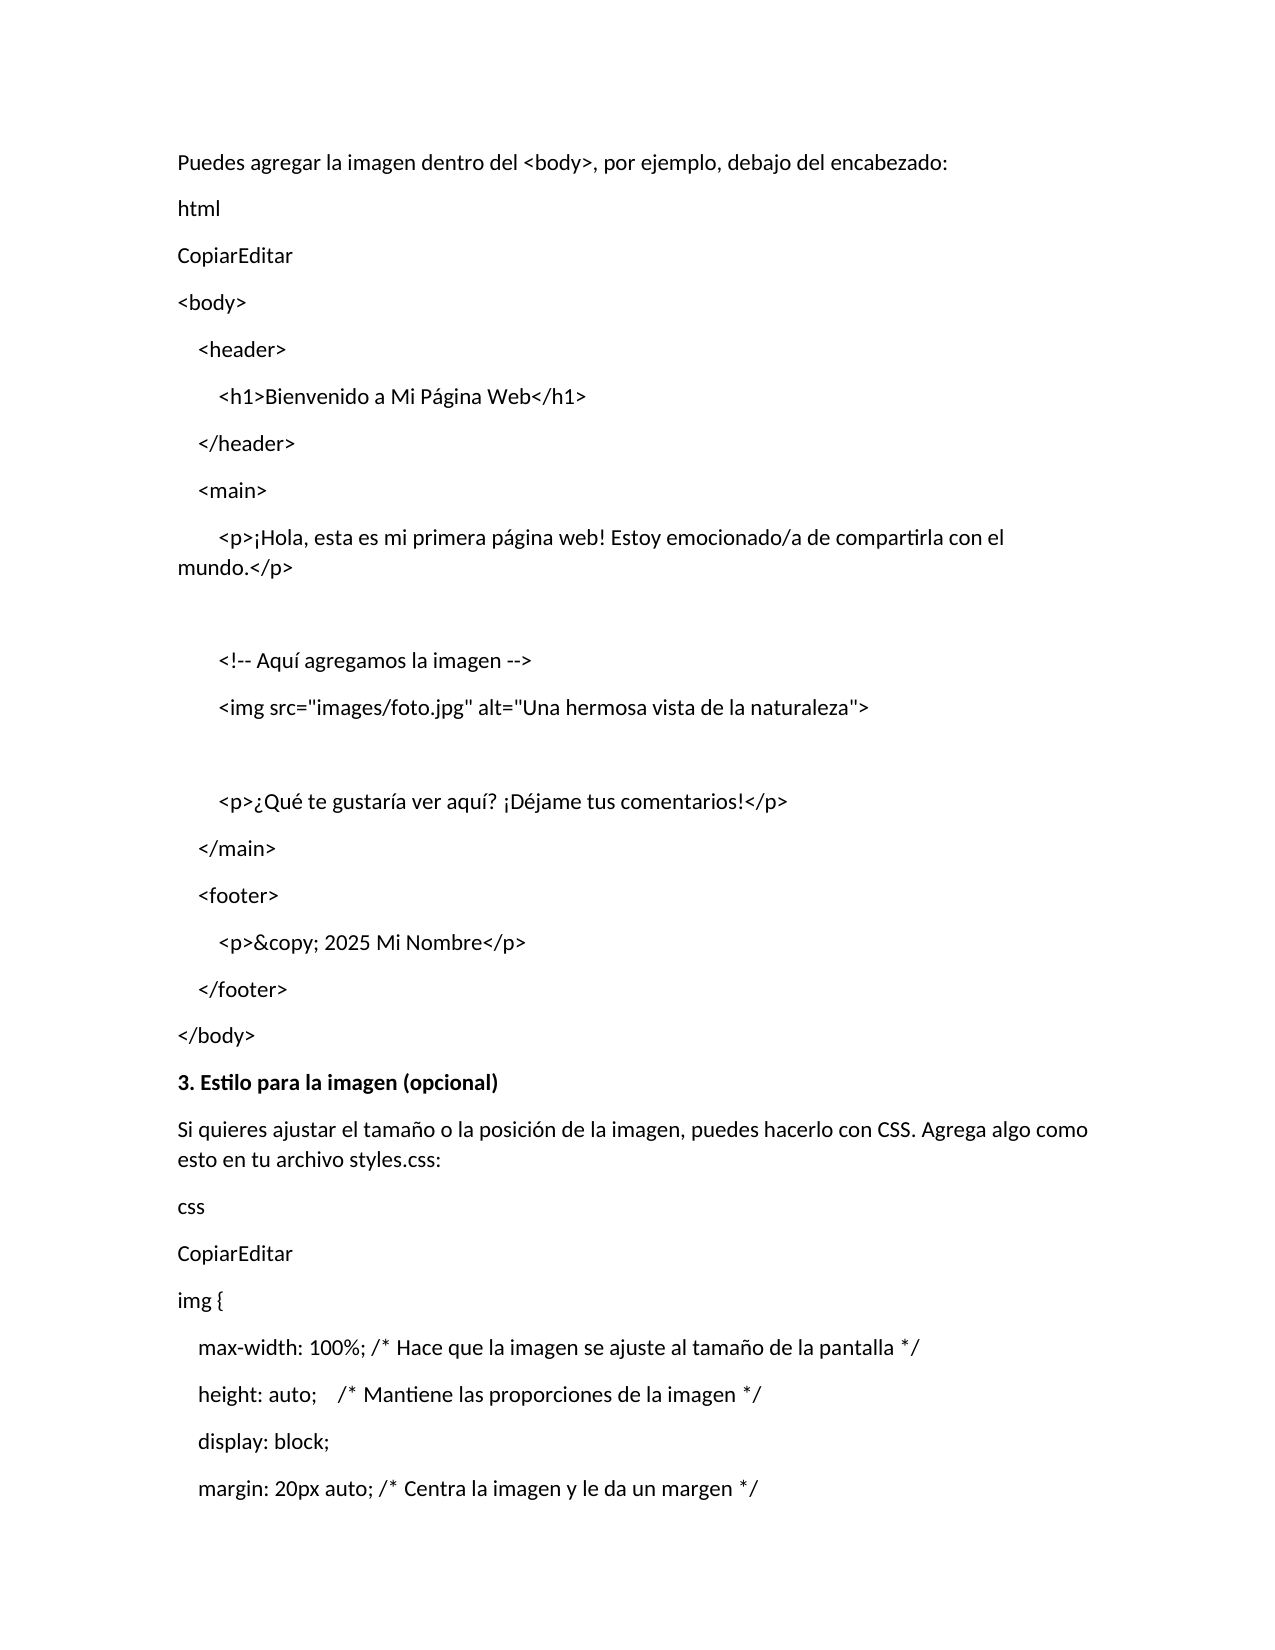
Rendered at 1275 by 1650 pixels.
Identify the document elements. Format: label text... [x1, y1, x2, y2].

text <main> [177, 476, 1098, 504]
text </body> [177, 1022, 1098, 1049]
text <p>¡Hola, esta es mi primera página web! Estoy emocionado/a de compartirla con el mundo.</p> [177, 523, 1098, 581]
text </footer> [177, 975, 1098, 1003]
text <p>¿Qué te gustaría ver aquí? ¡Déjame tus comentarios!</p> [177, 787, 1098, 815]
text <body> [177, 288, 1098, 316]
text CopiarEditar [177, 1239, 1098, 1267]
text CopiarEditar [177, 241, 1098, 269]
text <footer> [177, 881, 1098, 909]
text <h1>Bienvenido a Mi Página Web</h1> [177, 382, 1098, 410]
text <img src="images/foto.jpg" alt="Una hermosa vista de la naturaleza"> [177, 693, 1098, 721]
text height: auto; /* Mantiene las proporciones de la imagen */ [177, 1380, 1098, 1408]
text html [177, 194, 1098, 222]
text Puedes agregar la imagen dentro del <body>, por ejemplo, debajo del encabezado: [177, 148, 1098, 176]
text img { [177, 1286, 1098, 1314]
text margin: 20px auto; /* Centra la imagen y le da un margen */ [177, 1474, 1098, 1502]
text <!-- Aquí agregamos la imagen --> [177, 647, 1098, 674]
text css [177, 1192, 1098, 1220]
text <header> [177, 335, 1098, 363]
text <p>&copy; 2025 Mi Nombre</p> [177, 928, 1098, 956]
text display: block; [177, 1427, 1098, 1455]
text Si quieres ajustar el tamaño o la posición de la imagen, puedes hacerlo con CSS. Agrega algo como esto en tu archivo styles.css: [177, 1115, 1098, 1173]
text </header> [177, 429, 1098, 457]
text max-width: 100%; /* Hace que la imagen se ajuste al tamaño de la pantalla */ [177, 1333, 1098, 1361]
text 3. Estilo para la imagen (opcional) [177, 1068, 1098, 1096]
text </main> [177, 834, 1098, 862]
